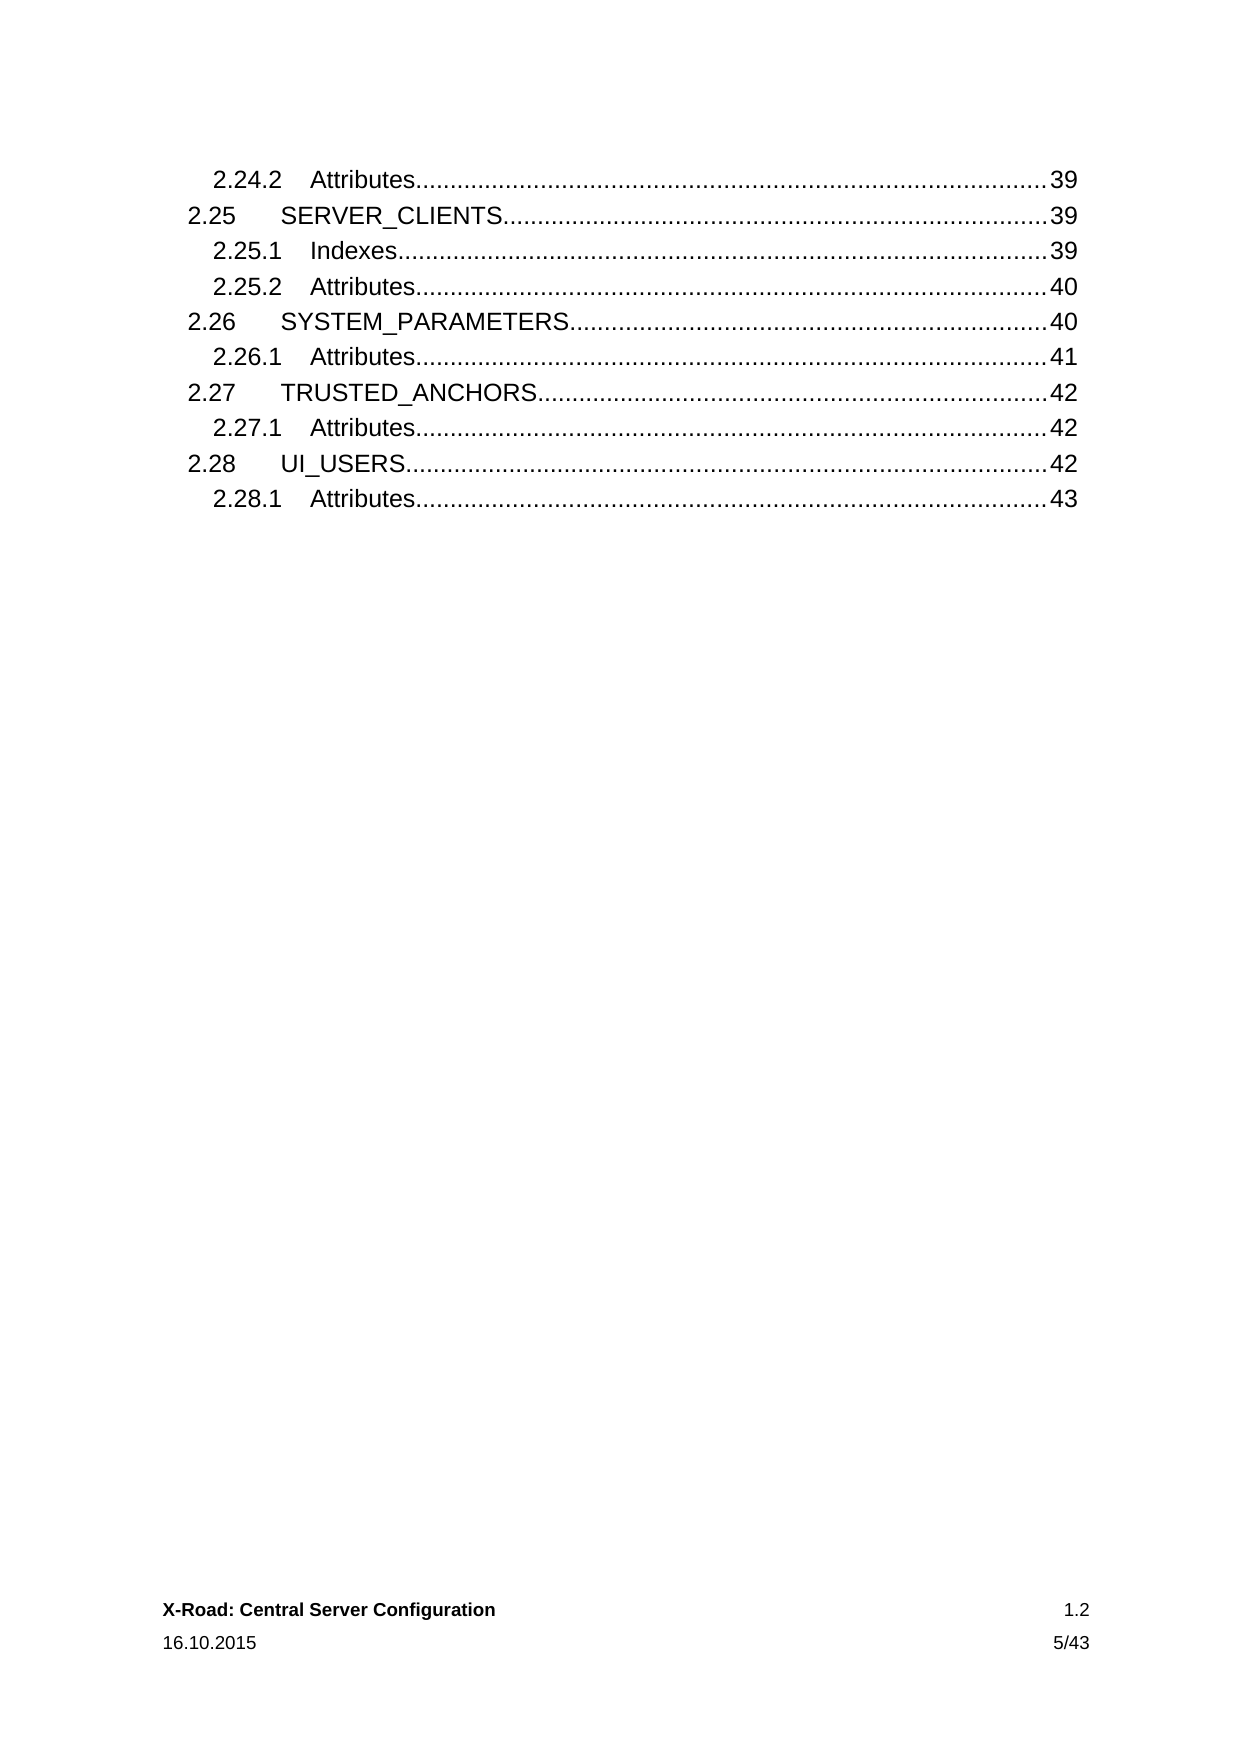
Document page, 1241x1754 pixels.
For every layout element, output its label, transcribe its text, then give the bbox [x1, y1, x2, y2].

text 2.24.2 Attributes 39 [213, 160, 1093, 196]
text 2.25.2 Attributes 40 [213, 267, 1093, 302]
text 2.25 SERVER_CLIENTS 39 [187, 196, 1093, 231]
text 2.28.1 Attributes 43 [213, 479, 1093, 514]
text 2.28 UI_USERS 42 [187, 444, 1093, 479]
text 2.26 SYSTEM_PARAMETERS 40 [187, 302, 1093, 337]
text 2.27 TRUSTED_ANCHORS 42 [187, 373, 1093, 408]
text 2.27.1 Attributes 42 [213, 408, 1093, 444]
text 2.26.1 Attributes 41 [213, 337, 1093, 373]
text 2.25.1 Indexes 39 [213, 231, 1093, 267]
